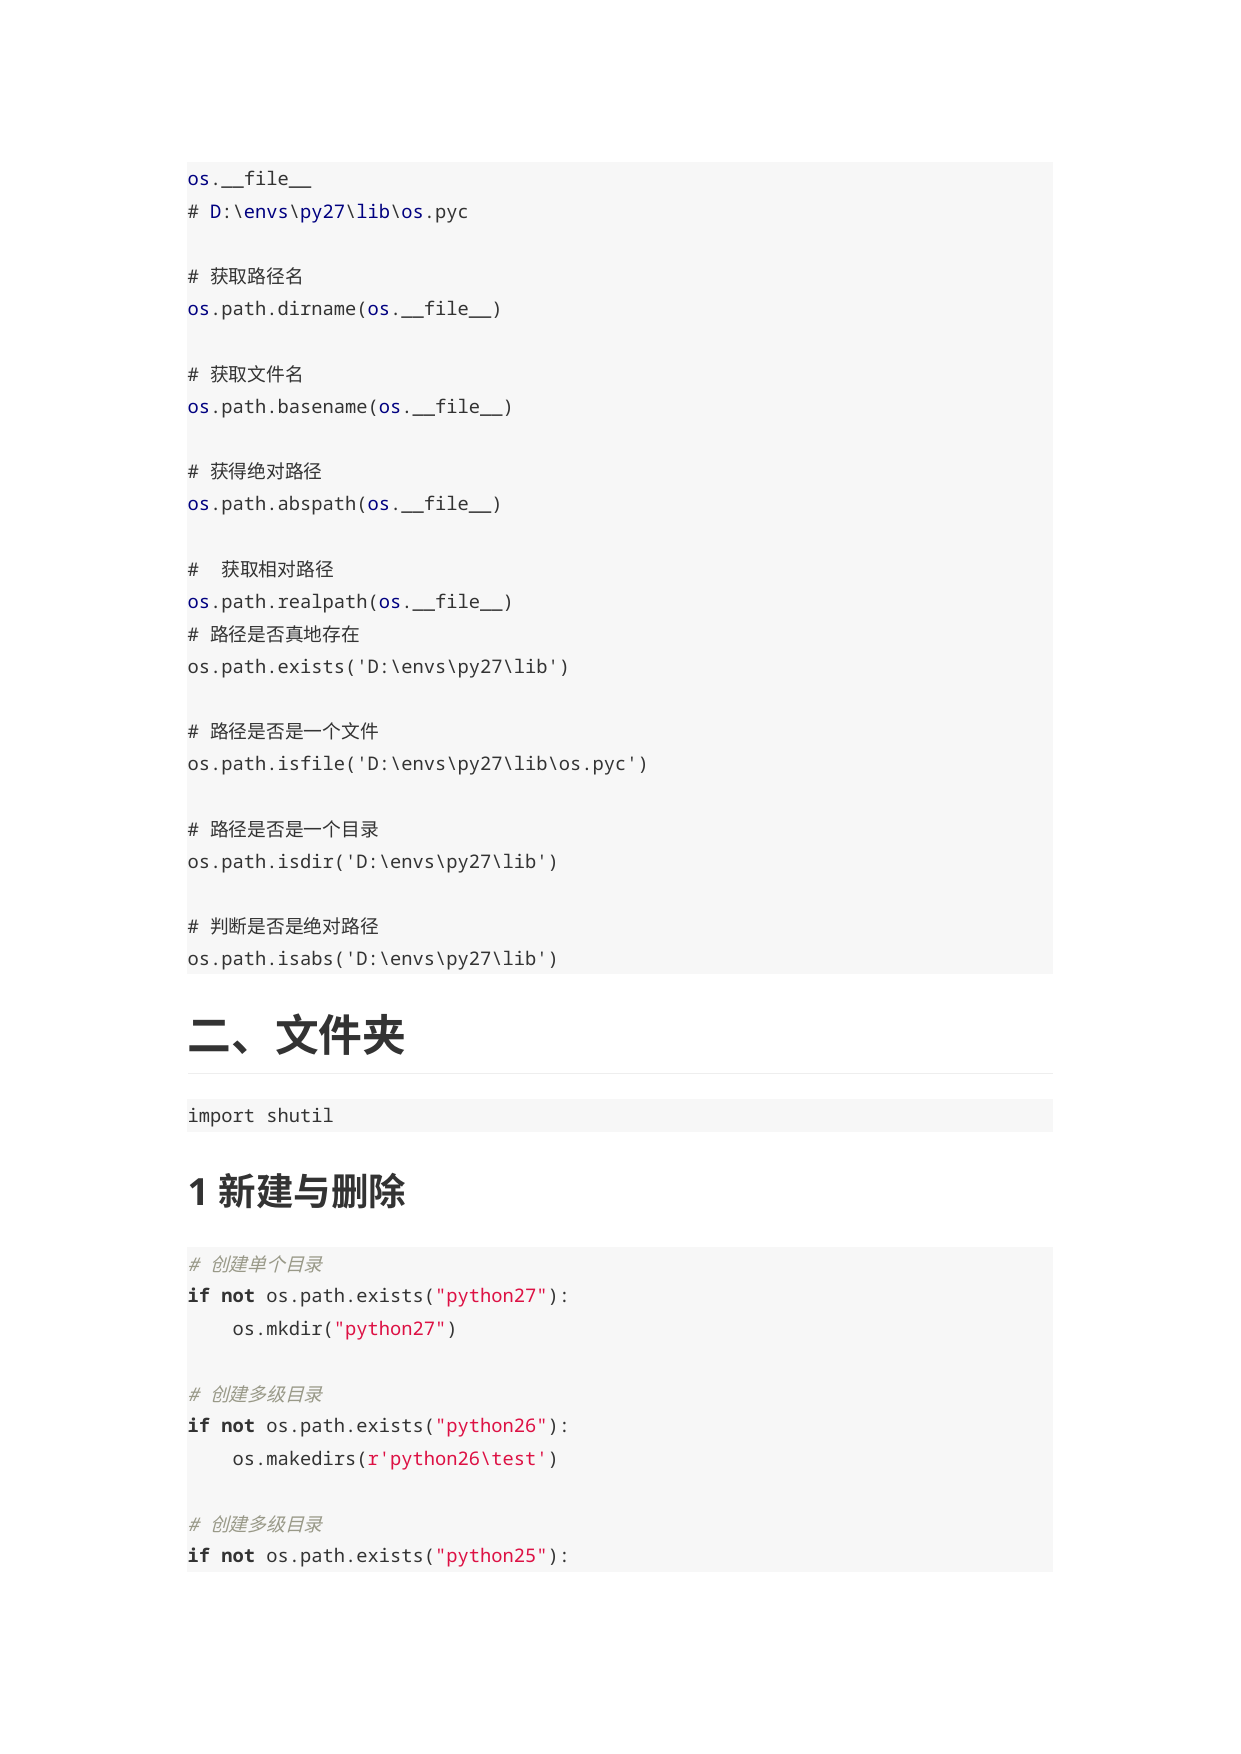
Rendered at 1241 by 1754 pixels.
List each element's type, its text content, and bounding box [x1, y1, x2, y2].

text if not os.path.exists("python27"): [187, 1279, 1053, 1312]
text os.path.isfile('D:\envs\py27\lib\os.pyc') [187, 747, 1053, 779]
text # 获取相对路径 [187, 552, 1053, 584]
text os.mkdir("python27") [187, 1312, 1053, 1344]
text # 路径是否是一个文件 [187, 714, 1053, 747]
text os.path.exists('D:\envs\py27\lib') [187, 649, 1053, 682]
text os.path.isabs('D:\envs\py27\lib') [187, 942, 1053, 974]
text # 创建单个目录 [187, 1247, 1053, 1279]
text os.path.isdir('D:\envs\py27\lib') [187, 844, 1053, 877]
text # 路径是否是一个目录 [187, 812, 1053, 844]
text if not os.path.exists("python25"): [187, 1539, 1053, 1572]
text os.path.basename(os.__file__) [187, 389, 1053, 422]
text # 路径是否真地存在 [187, 617, 1053, 649]
text os.__file__ [187, 162, 1053, 194]
text 1 新建与删除 [187, 1157, 1053, 1222]
text 二、文件夹 [187, 999, 1053, 1074]
text # D:\envs\py27\lib\os.pyc [187, 194, 1053, 227]
text # 获取文件名 [187, 357, 1053, 389]
text os.path.abspath(os.__file__) [187, 487, 1053, 519]
text # 获取路径名 [187, 259, 1053, 292]
text os.path.realpath(os.__file__) [187, 584, 1053, 617]
text # 创建多级目录 [187, 1507, 1053, 1539]
text import shutil [187, 1099, 1053, 1132]
text # 创建多级目录 [187, 1377, 1053, 1409]
text # 获得绝对路径 [187, 454, 1053, 487]
text # 判断是否是绝对路径 [187, 909, 1053, 942]
text os.path.dirname(os.__file__) [187, 292, 1053, 324]
text if not os.path.exists("python26"): [187, 1409, 1053, 1442]
text os.makedirs(r'python26\test') [187, 1442, 1053, 1474]
